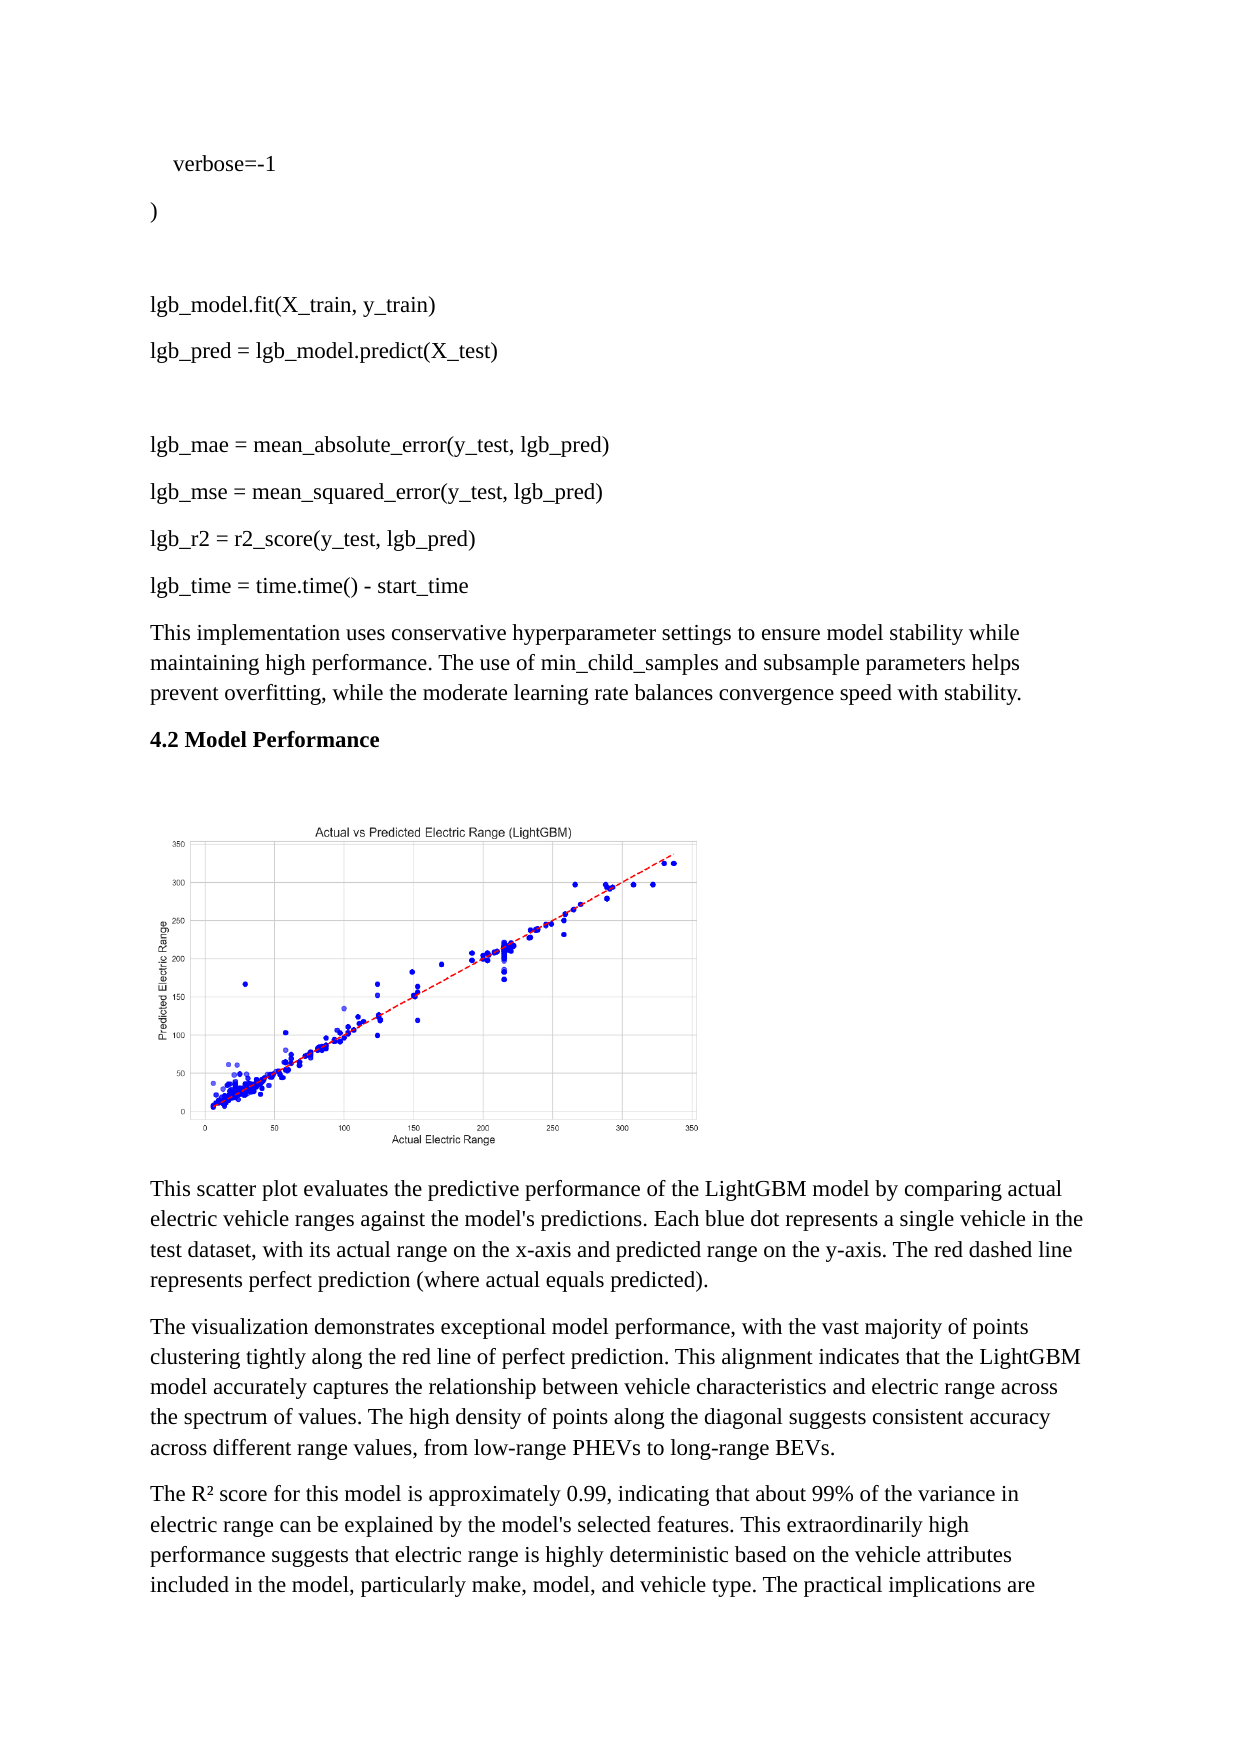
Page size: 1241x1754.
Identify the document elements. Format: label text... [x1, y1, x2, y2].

text lgb_mae = mean_absolute_error(y_test, lgb_pred) [150, 431, 1090, 458]
text This scatter plot evaluates the predictive performance of the LightGBM model by comparing actual electric vehicle ranges against the model's predictions. Each blue dot represents a single vehicle in the test dataset, with its actual range on the x-axis and predicted range on the y-axis. The red dashed line represents perfect prediction (where actual equals predicted). [150, 1175, 1090, 1292]
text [150, 1481, 1090, 1597]
text 4.2 Model Performance [150, 726, 1090, 752]
text lgb_mse = mean_squared_error(y_test, lgb_pred) [150, 478, 1090, 504]
text lgb_pred = lgb_model.predict(X_test) [150, 337, 1090, 364]
text verbose=-1 [150, 150, 1090, 176]
text lgb_time = time.time() - start_time [150, 572, 1090, 598]
text This implementation uses conservative hyperparameter settings to ensure model stability while maintaining high performance. The use of min_child_samples and subsample parameters helps prevent overfitting, while the moderate learning rate balances convergence speed with stability. [150, 619, 1090, 706]
text lgb_r2 = r2_score(y_test, lgb_pred) [150, 525, 1090, 551]
picture [150, 819, 707, 1154]
text lgb_model.fit(X_train, y_train) [150, 291, 1090, 317]
text The visualization demonstrates exceptional model performance, with the vast majority of points clustering tightly along the red line of perfect prediction. This alignment indicates that the LightGBM model accurately captures the relationship between vehicle characteristics and electric range across the spectrum of values. The high density of points along the diagonal suggests consistent accuracy across different range values, from low-range PHEVs to long-range BEVs. [150, 1313, 1090, 1460]
text ) [150, 197, 1090, 223]
